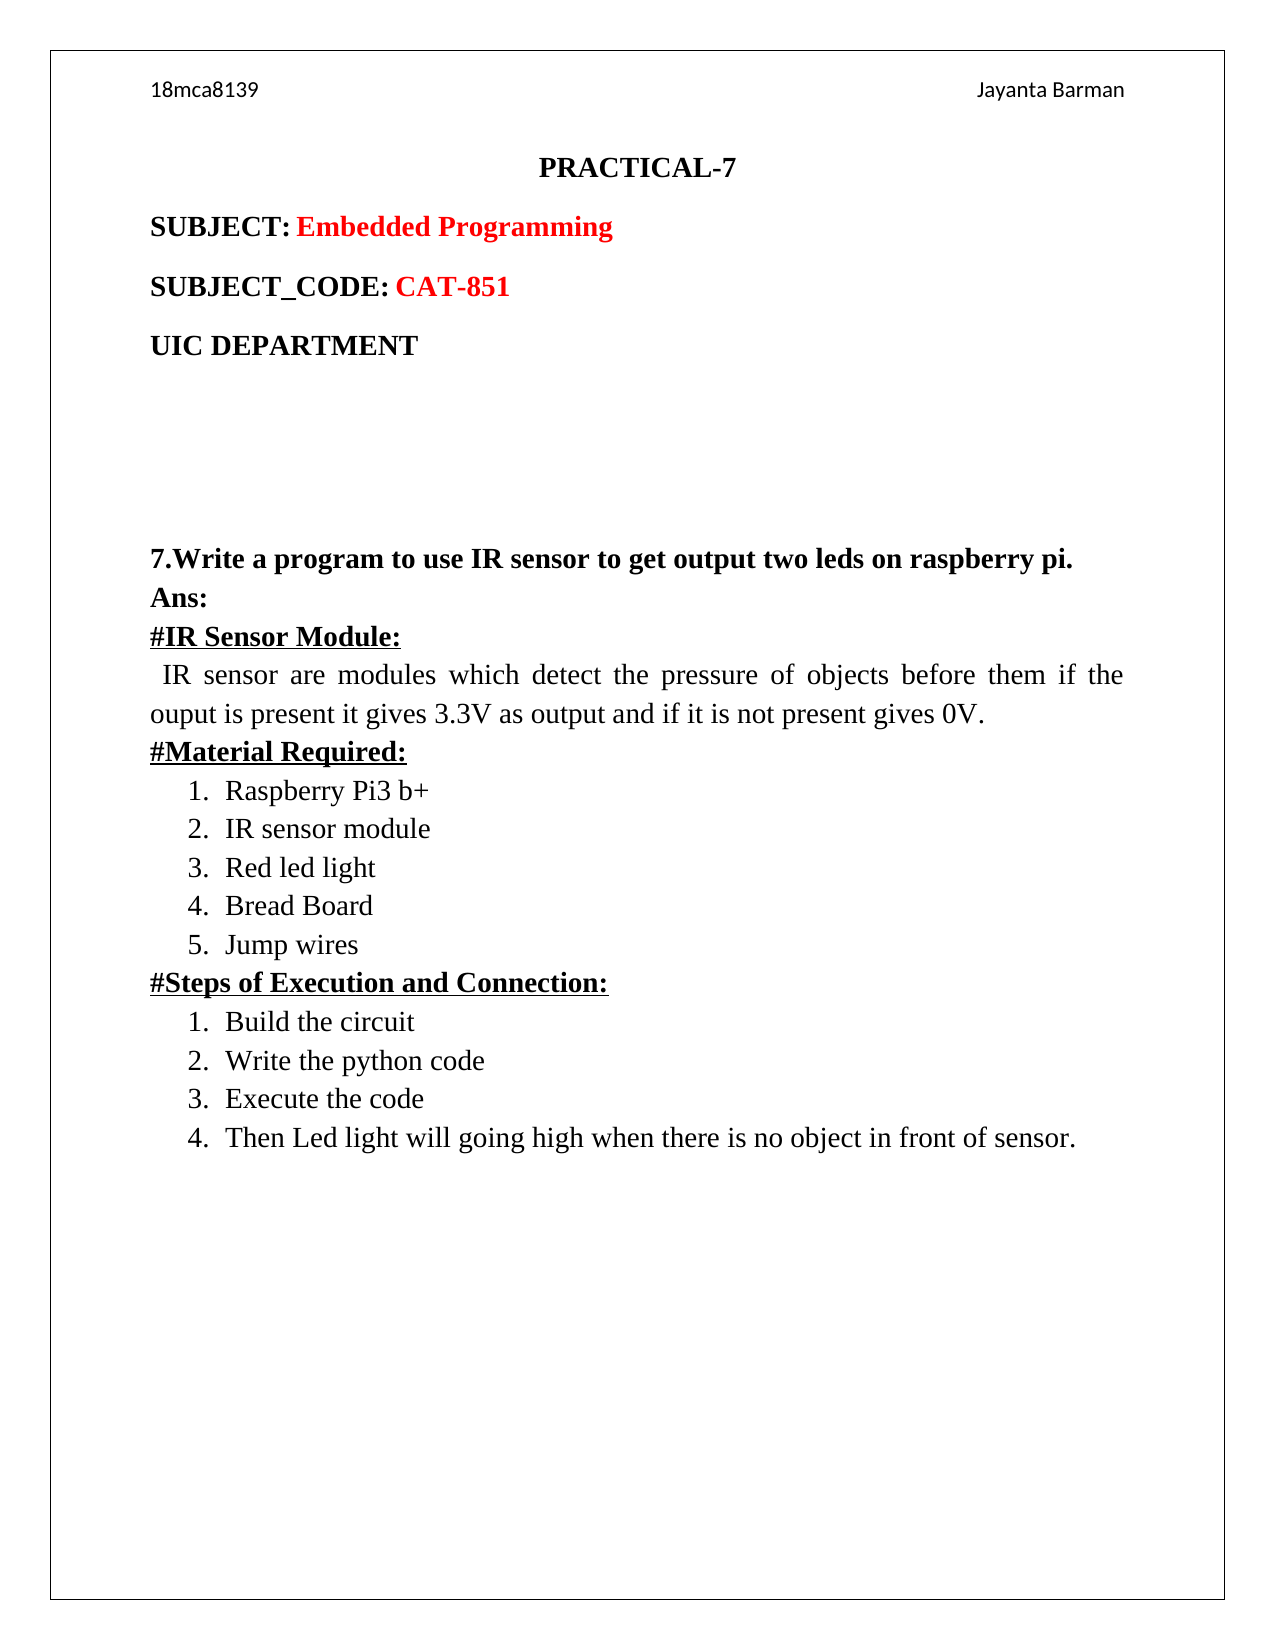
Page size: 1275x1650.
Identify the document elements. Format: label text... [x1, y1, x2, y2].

list #Material Required: [150, 734, 1125, 768]
list Bread Board [187, 888, 1125, 922]
list 7.Write a program to use IR sensor to get output two leds on raspberry pi. [150, 542, 1125, 575]
list Then Led light will going high when there is no object in front of sensor. [187, 1120, 1125, 1153]
list Ans: [150, 580, 1125, 614]
list IR sensor module [187, 811, 1125, 845]
text SUBJECT: Embedded Programming [150, 209, 1125, 243]
text SUBJECT_CODE: CAT-851 [150, 269, 1125, 302]
list #Steps of Execution and Connection: [150, 966, 1125, 999]
list Execute the code [187, 1081, 1125, 1115]
list Red led light [187, 850, 1125, 883]
text UIC DEPARTMENT [150, 328, 1125, 362]
list Jump wires [187, 927, 1125, 961]
list #IR Sensor Module: [150, 619, 1125, 652]
text PRACTICAL-7 [150, 150, 1125, 183]
list Build the circuit [187, 1004, 1125, 1038]
list Raspberry Pi3 b+ [187, 773, 1125, 806]
list Write the python code [187, 1043, 1125, 1076]
list IR sensor are modules which detect the pressure of objects before them if the ouput is present it gives 3.3V as output and if it is not present gives 0V. [150, 657, 1125, 729]
